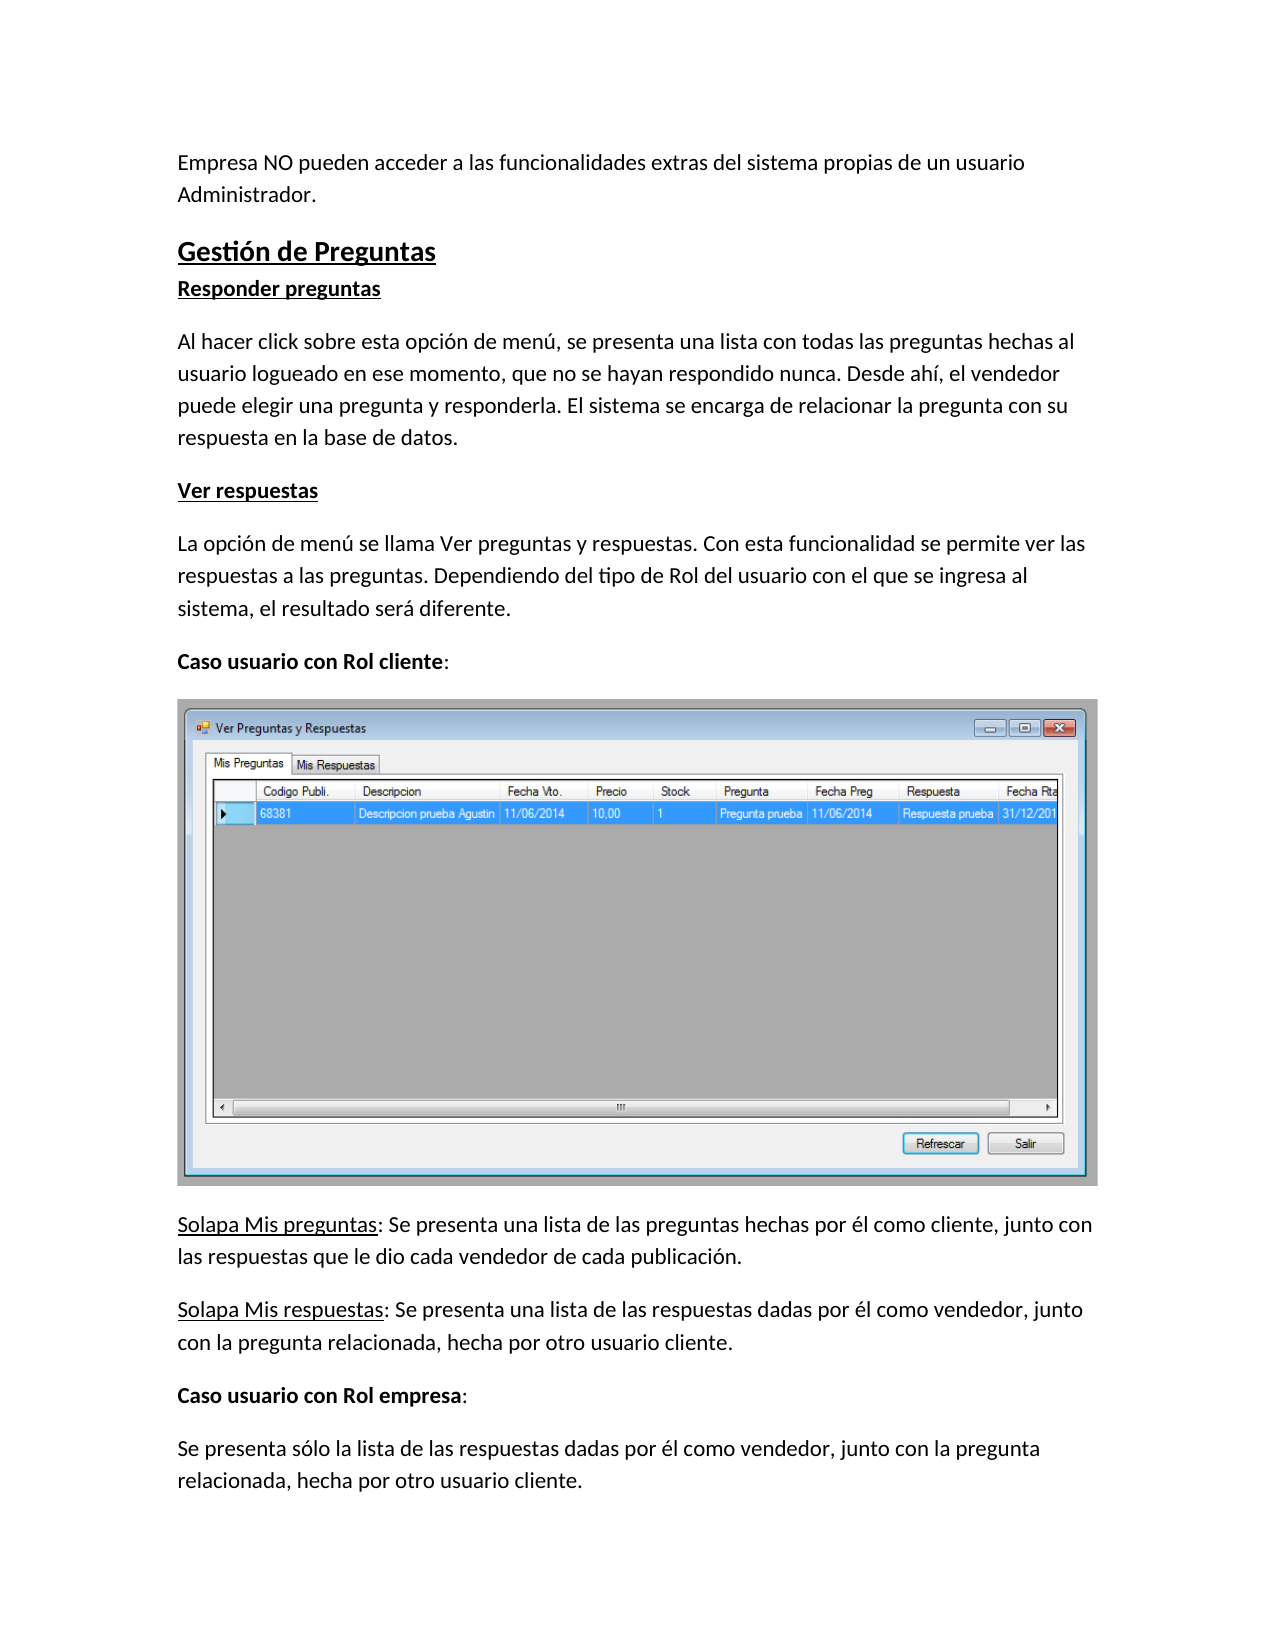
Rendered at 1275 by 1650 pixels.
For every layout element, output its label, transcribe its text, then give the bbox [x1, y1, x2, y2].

text Responder preguntas [177, 274, 1098, 302]
text Solapa Mis preguntas: Se presenta una lista de las preguntas hechas por él como cliente, junto con las respuestas que le dio cada vendedor de cada publicación. [177, 1210, 1098, 1271]
picture [177, 699, 1098, 1186]
text Al hacer click sobre esta opción de menú, se presenta una lista con todas las preguntas hechas al usuario logueado en ese momento, que no se hayan respondido nunca. Desde ahí, el vendedor puede elegir una pregunta y responderla. El sistema se encarga de relacionar la pregunta con su respuesta en la base de datos. [177, 327, 1098, 451]
text Gestión de Preguntas [177, 233, 1098, 268]
text La opción de menú se llama Ver preguntas y respuestas. Con esta funcionalidad se permite ver las respuestas a las preguntas. Dependiendo del tipo de Rol del usuario con el que se ingresa al sistema, el resultado será diferente. [177, 529, 1098, 622]
text Ver respuestas [177, 476, 1098, 504]
text Caso usuario con Rol cliente: [177, 647, 1098, 675]
text Caso usuario con Rol empresa: [177, 1381, 1098, 1409]
text Se presenta sólo la lista de las respuestas dadas por él como vendedor, junto con la pregunta relacionada, hecha por otro usuario cliente. [177, 1434, 1098, 1494]
text Solapa Mis respuestas: Se presenta una lista de las respuestas dadas por él como vendedor, junto con la pregunta relacionada, hecha por otro usuario cliente. [177, 1296, 1098, 1356]
